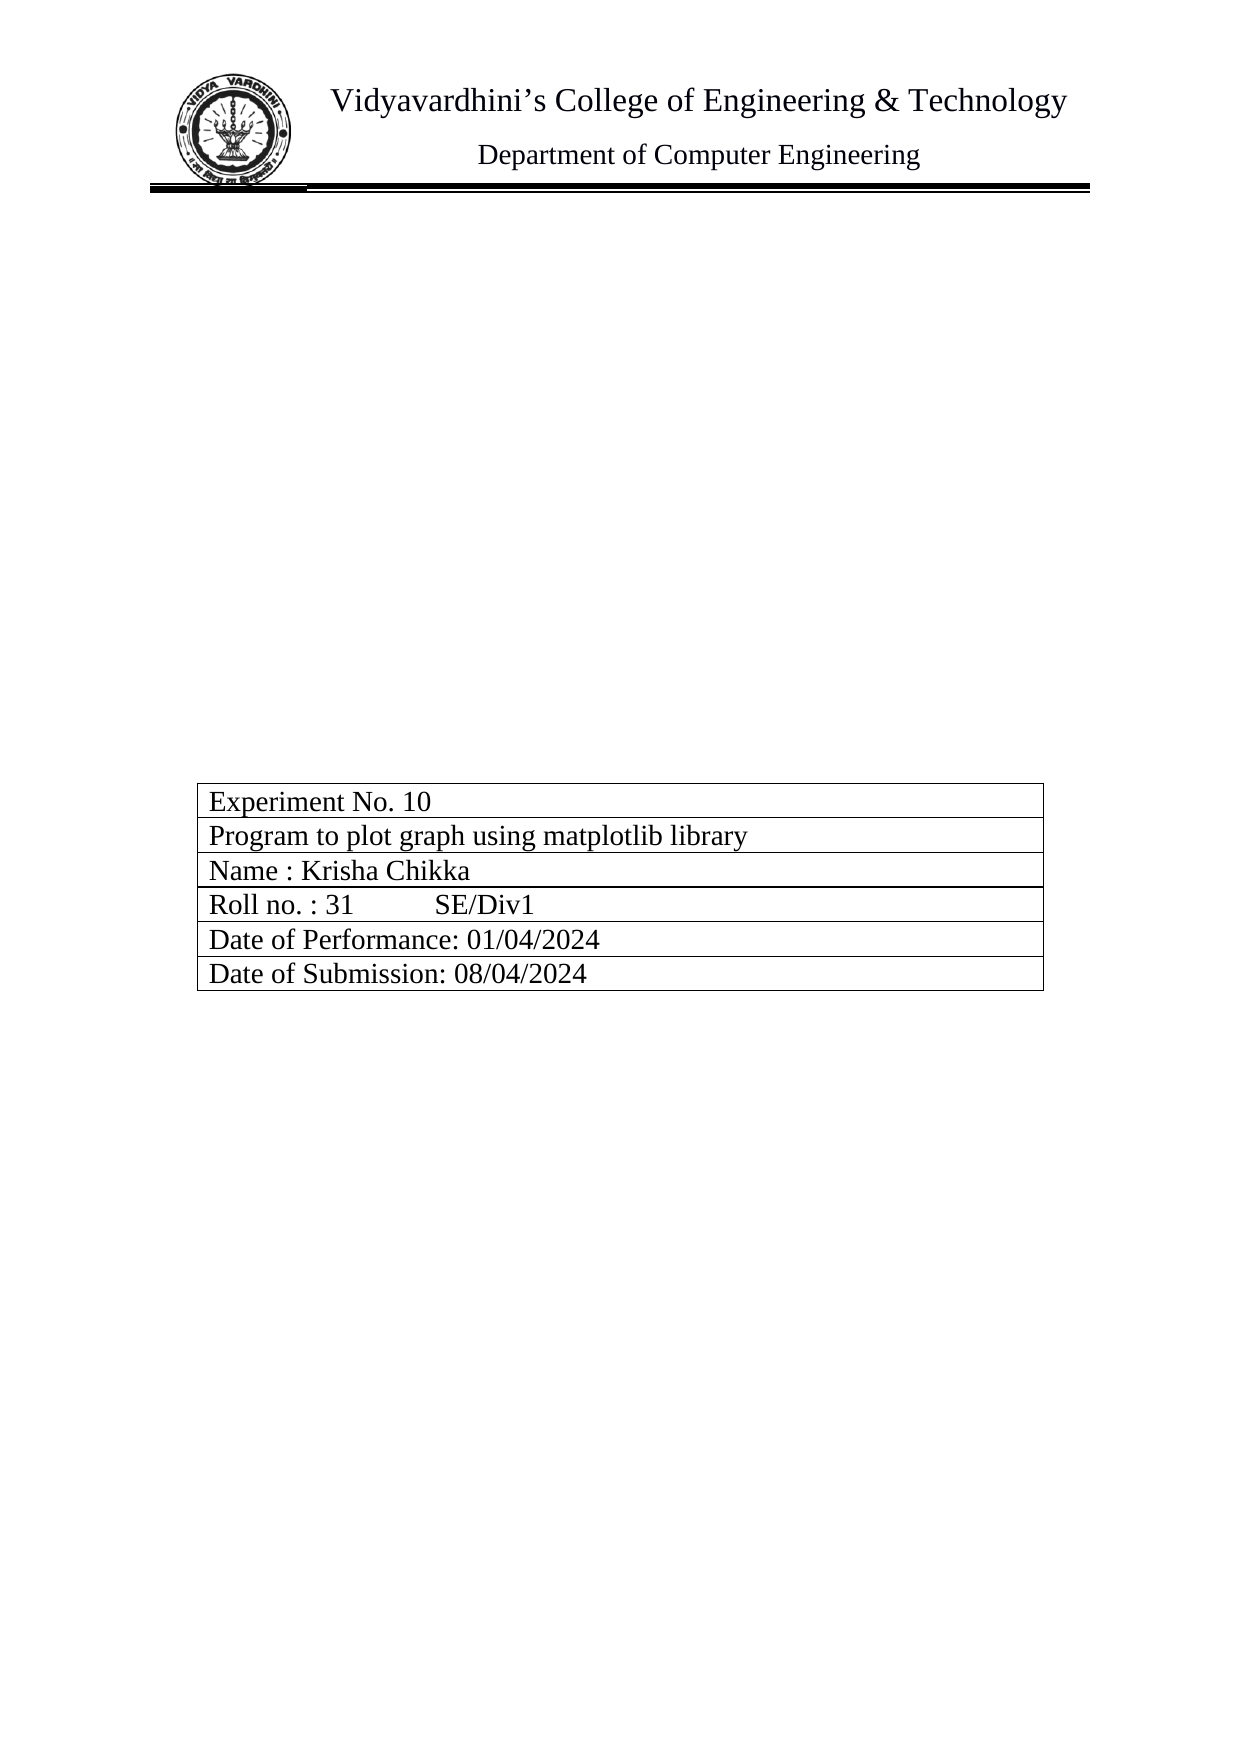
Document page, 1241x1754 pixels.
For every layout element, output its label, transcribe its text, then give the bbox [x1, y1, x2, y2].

table_cell Program to plot graph using matplotlib library [198, 818, 1043, 852]
picture [173, 73, 292, 183]
table_header Experiment No. 10 [198, 784, 1043, 817]
table_cell Name : Krisha Chikka [198, 853, 1043, 886]
table_cell Date of Performance: 01/04/2024 [198, 922, 1043, 956]
table_cell Roll no. : 31 SE/Div1 [198, 888, 1043, 921]
table_cell Date of Submission: 08/04/2024 [198, 957, 1043, 990]
